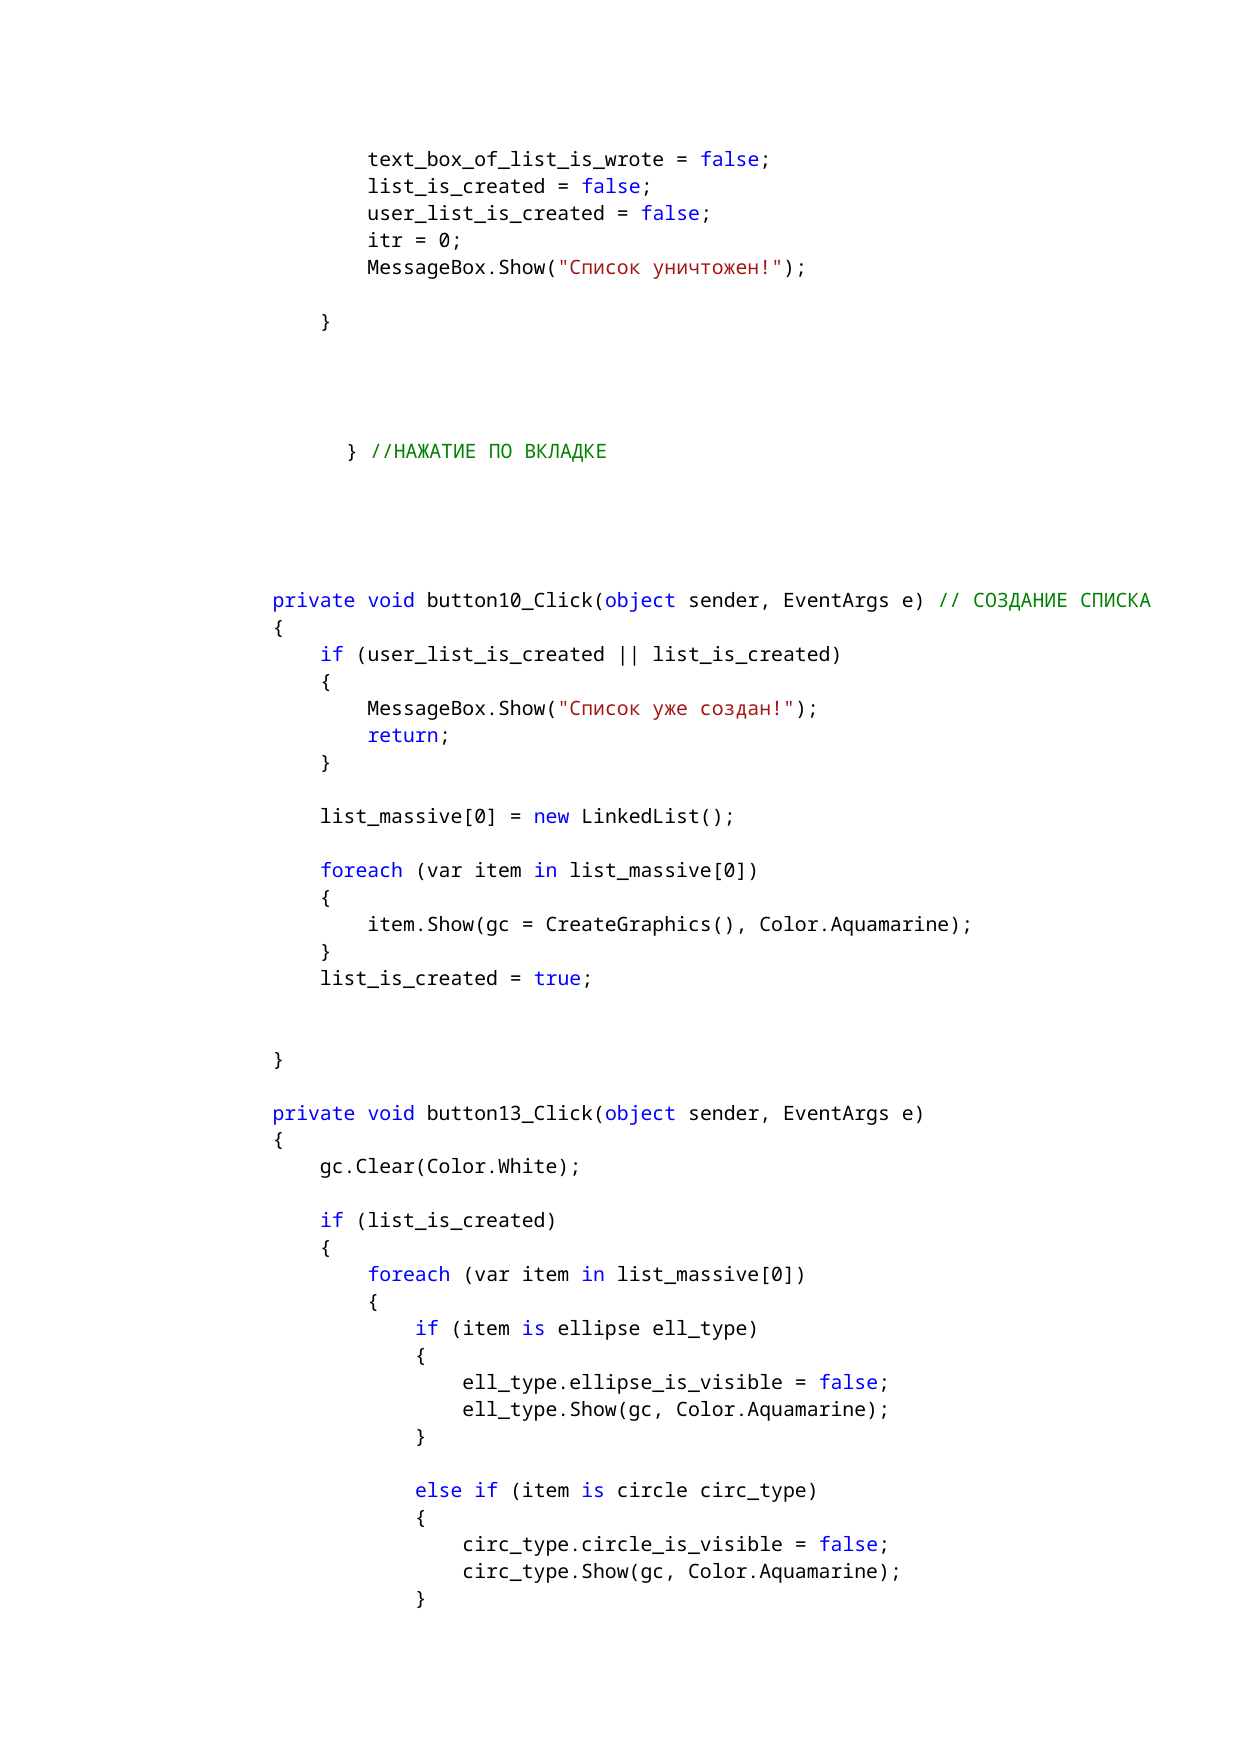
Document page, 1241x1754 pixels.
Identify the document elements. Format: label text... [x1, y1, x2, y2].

text text_box_of_list_is_wrote = false; [177, 145, 1152, 172]
text itr = 0; [177, 226, 1152, 253]
text gc.Clear(Color.White); [177, 1153, 1152, 1180]
text { [177, 1342, 1152, 1368]
text user_list_is_created = false; [177, 199, 1152, 226]
text list_is_created = true; [177, 964, 1152, 991]
text else if (item is circle circ_type) [177, 1476, 1152, 1503]
text { [177, 1288, 1152, 1314]
text circ_type.circle_is_visible = false; [177, 1530, 1152, 1557]
text } [177, 1422, 1152, 1449]
text { [177, 1234, 1152, 1261]
text if (user_list_is_created || list_is_created) [177, 640, 1152, 667]
text { [177, 667, 1152, 694]
text if (list_is_created) [177, 1207, 1152, 1234]
text circ_type.Show(gc, Color.Aquamarine); [177, 1557, 1152, 1584]
text ell_type.Show(gc, Color.Aquamarine); [177, 1396, 1152, 1422]
text foreach (var item in list_massive[0]) [177, 856, 1152, 883]
text ell_type.ellipse_is_visible = false; [177, 1368, 1152, 1396]
text foreach (var item in list_massive[0]) [177, 1261, 1152, 1288]
text } [177, 307, 1152, 334]
text } [177, 937, 1152, 964]
text { [177, 883, 1152, 910]
text private void button10_Click(object sender, EventArgs e) // СОЗДАНИЕ СПИСКА [177, 586, 1152, 613]
text { [177, 1503, 1152, 1530]
text MessageBox.Show("Список уничтожен!"); [177, 253, 1152, 280]
text } [177, 1045, 1152, 1072]
text } [177, 748, 1152, 775]
text list_massive[0] = new LinkedList(); [177, 802, 1152, 829]
text if (item is ellipse ell_type) [177, 1314, 1152, 1342]
text MessageBox.Show("Список уже создан!"); [177, 694, 1152, 721]
text } [177, 1584, 1152, 1611]
text { [177, 613, 1152, 640]
text { [177, 1126, 1152, 1153]
text } //НАЖАТИЕ ПО ВКЛАДКЕ [177, 438, 1152, 465]
text private void button13_Click(object sender, EventArgs e) [177, 1099, 1152, 1126]
text return; [177, 721, 1152, 748]
text item.Show(gc = CreateGraphics(), Color.Aquamarine); [177, 910, 1152, 937]
text list_is_created = false; [177, 172, 1152, 199]
